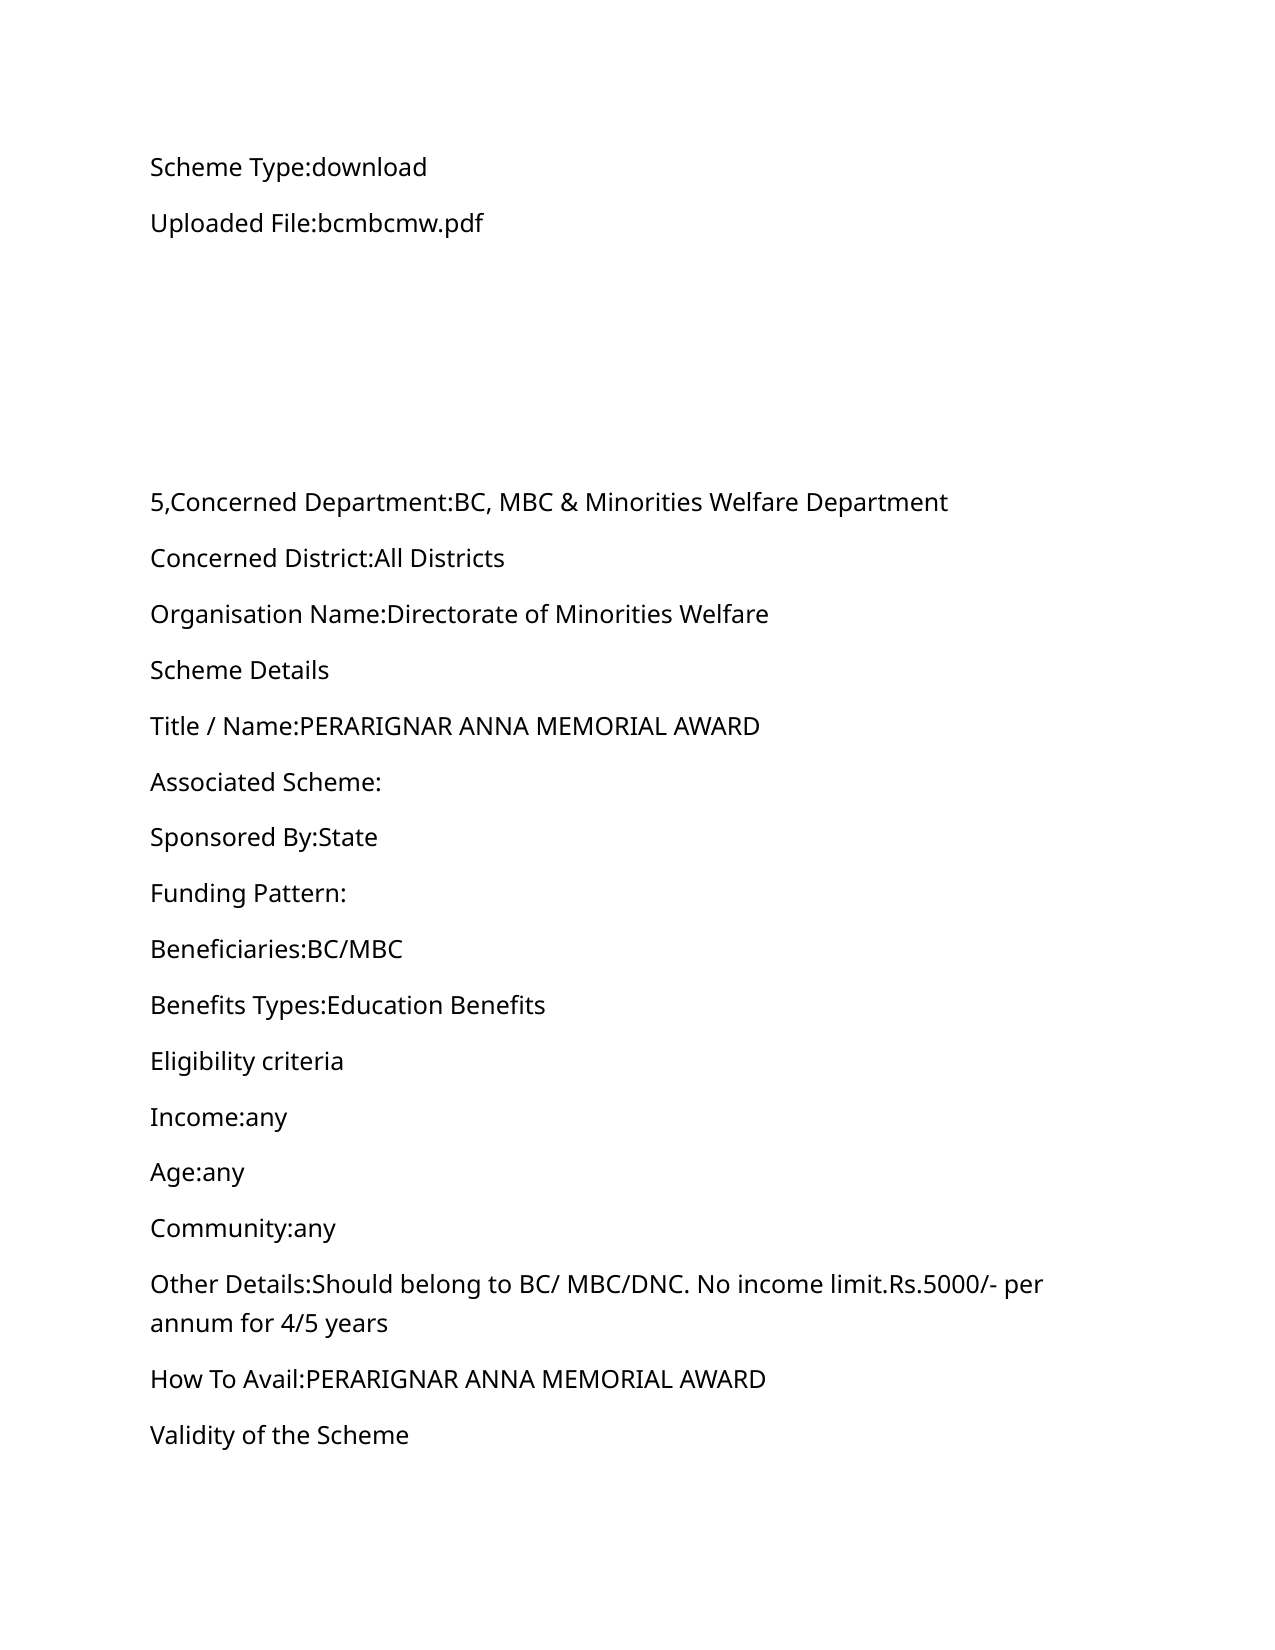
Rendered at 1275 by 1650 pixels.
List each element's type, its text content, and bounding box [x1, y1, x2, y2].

text Funding Pattern: [150, 876, 1125, 910]
text Age:any [150, 1155, 1125, 1189]
text 5,Concerned Department:BC, MBC & Minorities Welfare Department [150, 485, 1125, 519]
text Associated Scheme: [150, 764, 1125, 798]
text Sponsored By:State [150, 820, 1125, 854]
text Community:any [150, 1211, 1125, 1245]
text Uploaded File:bcmbcmw.pdf [150, 206, 1125, 240]
text How To Avail:PERARIGNAR ANNA MEMORIAL AWARD [150, 1362, 1125, 1396]
text Scheme Details [150, 652, 1125, 687]
text Scheme Type:download [150, 150, 1125, 184]
text Organisation Name:Directorate of Minorities Welfare [150, 597, 1125, 631]
text Concerned District:All Districts [150, 541, 1125, 575]
text Benefits Types:Education Benefits [150, 987, 1125, 1022]
text Eligibility criteria [150, 1043, 1125, 1077]
text Validity of the Scheme [150, 1417, 1125, 1452]
text Beneficiaries:BC/MBC [150, 932, 1125, 966]
text Title / Name:PERARIGNAR ANNA MEMORIAL AWARD [150, 708, 1125, 742]
text Income:any [150, 1099, 1125, 1133]
text Other Details:Should belong to BC/ MBC/DNC. No income limit.Rs.5000/- per annum for 4/5 years [150, 1267, 1125, 1340]
